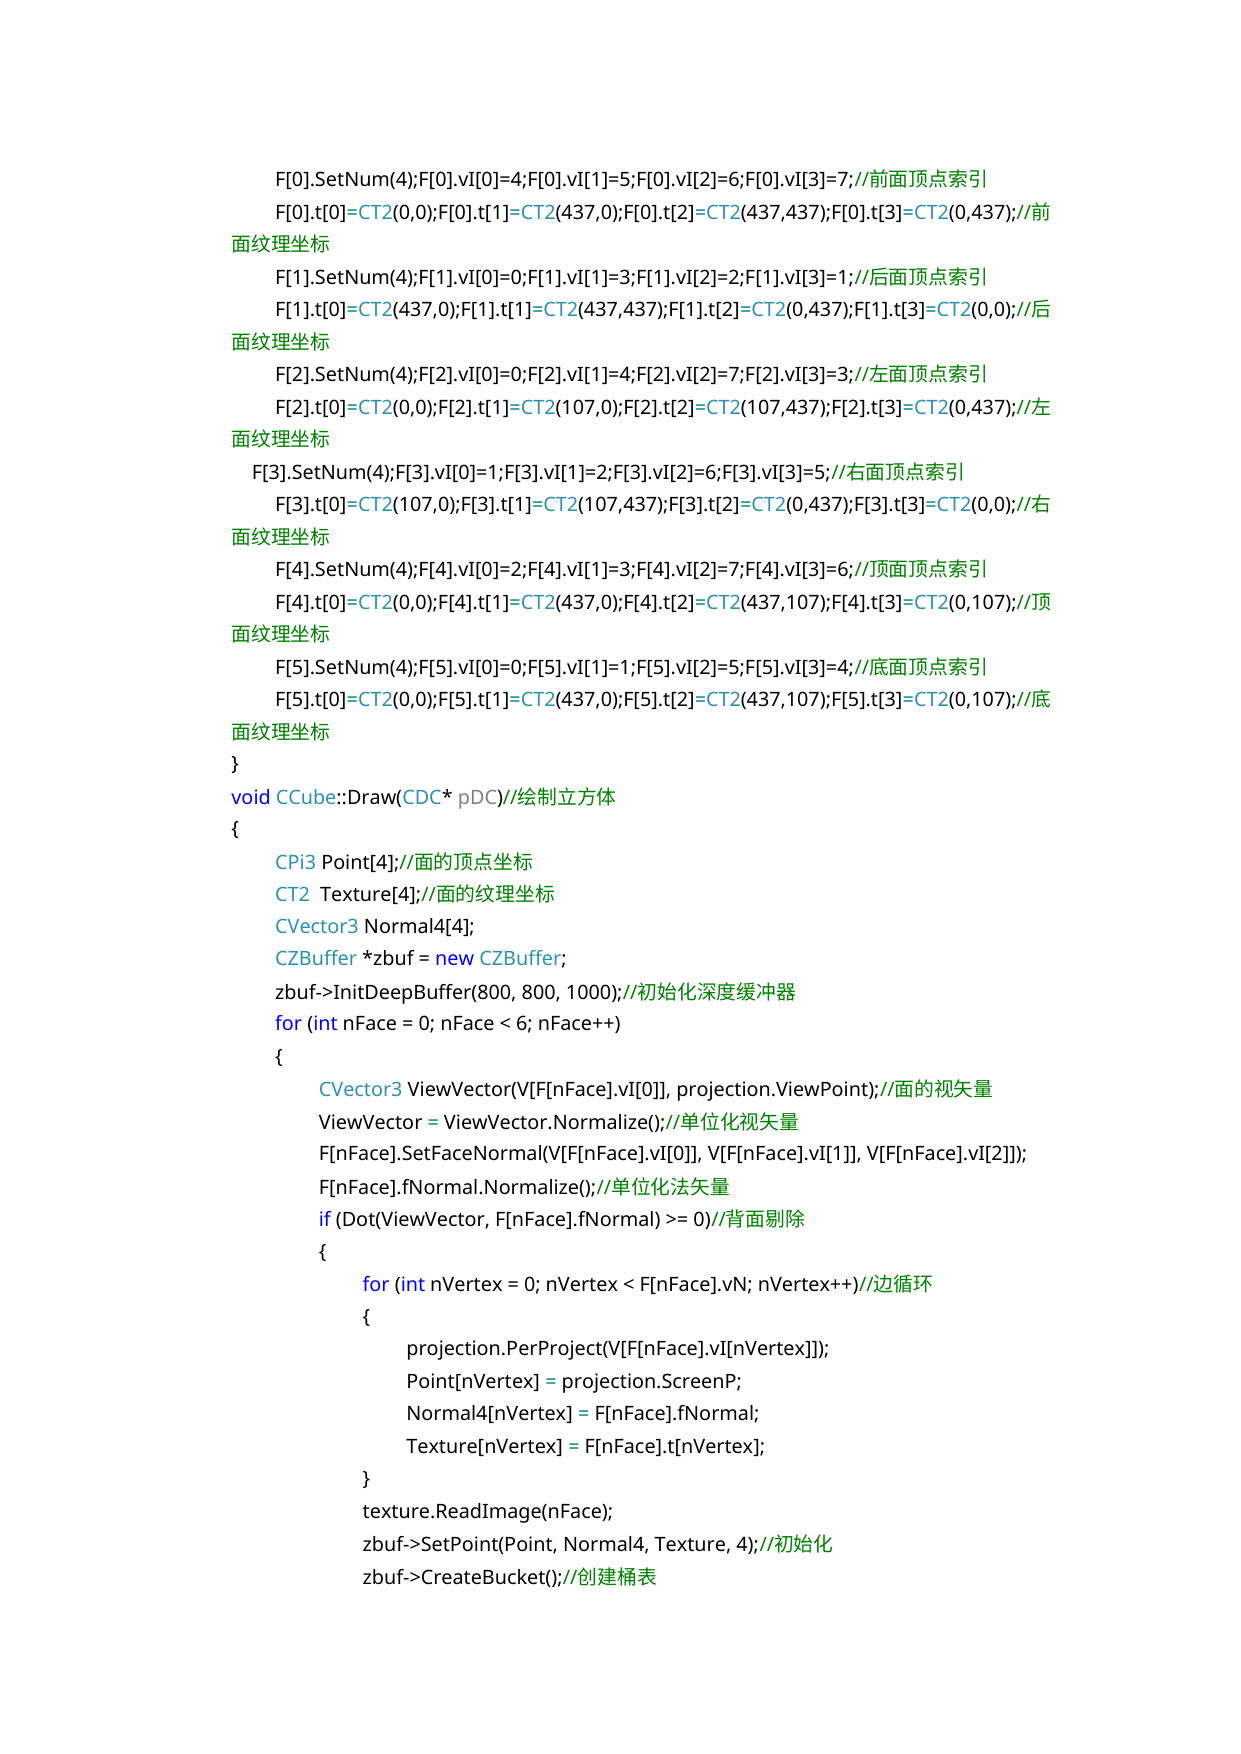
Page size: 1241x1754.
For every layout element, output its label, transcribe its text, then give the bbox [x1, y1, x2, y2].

text } [231, 747, 1053, 779]
text F[nFace].fNormal.Normalize();//单位化法矢量 [231, 1169, 1053, 1202]
text CVector3 Normal4[4]; [231, 909, 1053, 942]
text F[2].t[0]=CT2(0,0);F[2].t[1]=CT2(107,0);F[2].t[2]=CT2(107,437);F[2].t[3]=CT2(0,437);//左面纹理坐标 [231, 389, 1053, 454]
text Point[nVertex] = projection.ScreenP; [231, 1364, 1053, 1397]
text F[4].t[0]=CT2(0,0);F[4].t[1]=CT2(437,0);F[4].t[2]=CT2(437,107);F[4].t[3]=CT2(0,107);//顶面纹理坐标 [231, 584, 1053, 649]
text { [231, 1299, 1053, 1332]
text CVector3 ViewVector(V[F[nFace].vI[0]], projection.ViewPoint);//面的视矢量 [231, 1072, 1053, 1104]
text zbuf->InitDeepBuffer(800, 800, 1000);//初始化深度缓冲器 [231, 974, 1053, 1007]
text Texture[nVertex] = F[nFace].t[nVertex]; [231, 1429, 1053, 1462]
text ViewVector = ViewVector.Normalize();//单位化视矢量 [231, 1104, 1053, 1137]
text zbuf->CreateBucket();//创建桶表 [231, 1559, 1053, 1592]
text F[1].t[0]=CT2(437,0);F[1].t[1]=CT2(437,437);F[1].t[2]=CT2(0,437);F[1].t[3]=CT2(0,0);//后面纹理坐标 [231, 292, 1053, 357]
text } [231, 1462, 1053, 1494]
text F[3].t[0]=CT2(107,0);F[3].t[1]=CT2(107,437);F[3].t[2]=CT2(0,437);F[3].t[3]=CT2(0,0);//右面纹理坐标 [231, 487, 1053, 552]
text F[0].SetNum(4);F[0].vI[0]=4;F[0].vI[1]=5;F[0].vI[2]=6;F[0].vI[3]=7;//前面顶点索引 [231, 162, 1053, 194]
text F[2].SetNum(4);F[2].vI[0]=0;F[2].vI[1]=4;F[2].vI[2]=7;F[2].vI[3]=3;//左面顶点索引 [231, 357, 1053, 389]
text { [231, 1039, 1053, 1072]
text CT2 Texture[4];//面的纹理坐标 [231, 877, 1053, 909]
text void CCube::Draw(CDC* pDC)//绘制立方体 [231, 779, 1053, 812]
text if (Dot(ViewVector, F[nFace].fNormal) >= 0)//背面剔除 [231, 1202, 1053, 1234]
text { [231, 1234, 1053, 1267]
text texture.ReadImage(nFace); [231, 1494, 1053, 1527]
text F[5].SetNum(4);F[5].vI[0]=0;F[5].vI[1]=1;F[5].vI[2]=5;F[5].vI[3]=4;//底面顶点索引 [231, 649, 1053, 682]
text for (int nFace = 0; nFace < 6; nFace++) [231, 1007, 1053, 1039]
text F[0].t[0]=CT2(0,0);F[0].t[1]=CT2(437,0);F[0].t[2]=CT2(437,437);F[0].t[3]=CT2(0,437);//前面纹理坐标 [231, 194, 1053, 259]
text F[nFace].SetFaceNormal(V[F[nFace].vI[0]], V[F[nFace].vI[1]], V[F[nFace].vI[2]]); [231, 1137, 1053, 1169]
text F[1].SetNum(4);F[1].vI[0]=0;F[1].vI[1]=3;F[1].vI[2]=2;F[1].vI[3]=1;//后面顶点索引 [231, 259, 1053, 292]
text for (int nVertex = 0; nVertex < F[nFace].vN; nVertex++)//边循环 [231, 1267, 1053, 1299]
text CZBuffer *zbuf = new CZBuffer; [231, 942, 1053, 974]
text F[3].SetNum(4);F[3].vI[0]=1;F[3].vI[1]=2;F[3].vI[2]=6;F[3].vI[3]=5;//右面顶点索引 [231, 454, 1053, 487]
text CPi3 Point[4];//面的顶点坐标 [231, 844, 1053, 877]
text { [231, 812, 1053, 844]
text F[4].SetNum(4);F[4].vI[0]=2;F[4].vI[1]=3;F[4].vI[2]=7;F[4].vI[3]=6;//顶面顶点索引 [231, 552, 1053, 584]
text F[5].t[0]=CT2(0,0);F[5].t[1]=CT2(437,0);F[5].t[2]=CT2(437,107);F[5].t[3]=CT2(0,107);//底面纹理坐标 [231, 682, 1053, 747]
text zbuf->SetPoint(Point, Normal4, Texture, 4);//初始化 [231, 1527, 1053, 1559]
text Normal4[nVertex] = F[nFace].fNormal; [231, 1397, 1053, 1429]
text projection.PerProject(V[F[nFace].vI[nVertex]]); [231, 1332, 1053, 1364]
